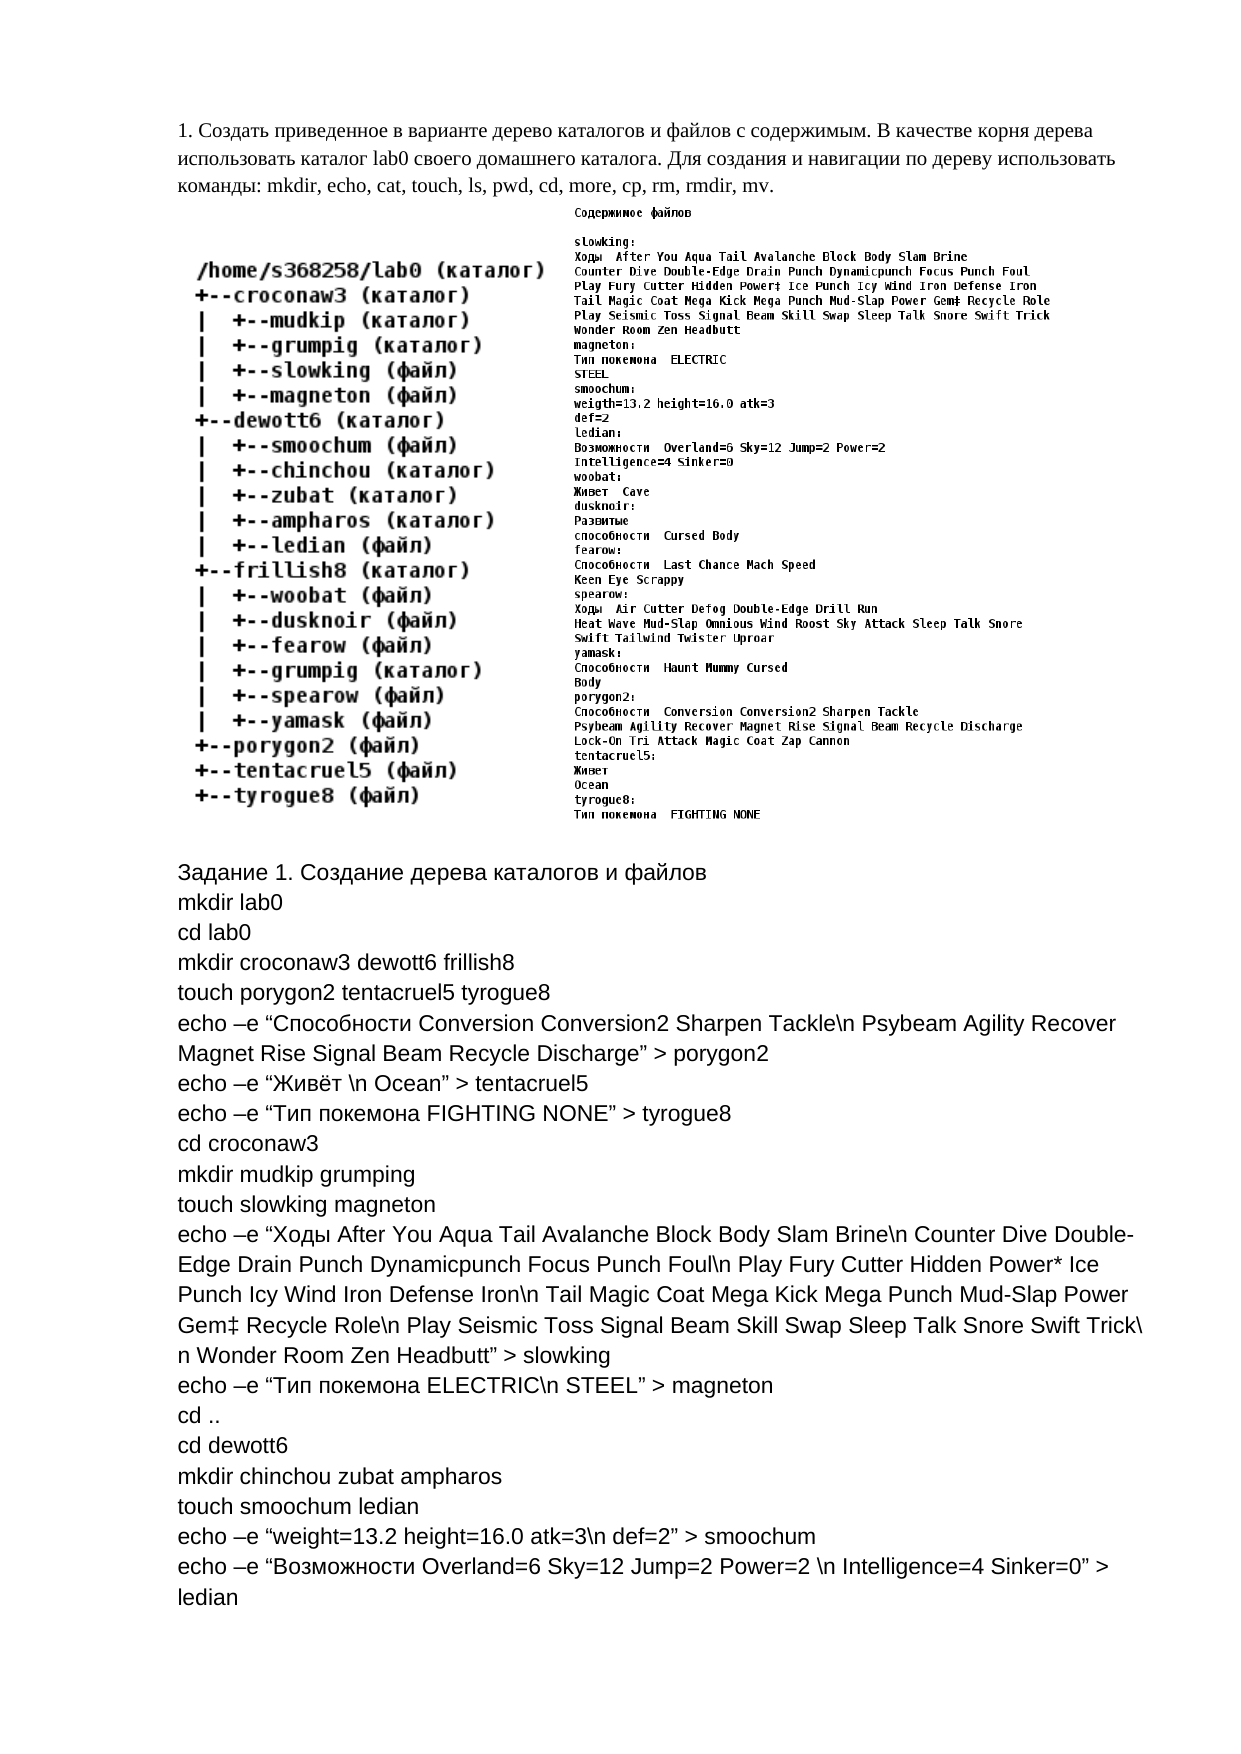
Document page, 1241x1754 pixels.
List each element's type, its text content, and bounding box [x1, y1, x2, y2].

text Задание 1. Создание дерева каталогов и файлов [177, 858, 1152, 885]
text cd .. [177, 1402, 1152, 1428]
text echo –e “Способности Conversion Conversion2 Sharpen Tackle\n Psybeam Agility Recover Magnet Rise Signal Beam Recycle Discharge” > porygon2 [177, 1009, 1152, 1066]
text cd lab0 [177, 919, 1152, 945]
text mkdir chinchou zubat ampharos [177, 1463, 1152, 1489]
text 1. Создать приведенное в варианте дерево каталогов и файлов с содержимым. В качестве корня дерева использовать каталог lab0 своего домашнего каталога. Для создания и навигации по дереву использовать команды: mkdir, echo, cat, touch, ls, pwd, cd, more, cp, rm, rmdir, mv. [177, 118, 1152, 197]
text mkdir croconaw3 dewott6 frillish8 [177, 949, 1152, 975]
picture [564, 201, 1068, 825]
text echo –e “Тип покемона ELECTRIC\n STEEL” > magneton [177, 1372, 1152, 1398]
text mkdir mudkip grumping [177, 1161, 1152, 1187]
text touch porygon2 tentacruel5 tyrogue8 [177, 979, 1152, 1006]
text touch smoochum ledian [177, 1493, 1152, 1519]
text cd dewott6 [177, 1432, 1152, 1459]
text echo –e “Ходы After You Aqua Tail Avalanche Block Body Slam Brine\n Counter Dive Double-Edge Drain Punch Dynamicpunch Focus Punch Foul\n Play Fury Cutter Hidden Power* Ice Punch Icy Wind Iron Defense Iron\n Tail Magic Coat Mega Kick Mega Punch Mud-Slap Power Gem‡ Recycle Role\n Play Seismic Toss Signal Beam Skill Swap Sleep Talk Snore Swift Trick\n Wonder Room Zen Headbutt” > slowking [177, 1221, 1152, 1368]
text cd croconaw3 [177, 1130, 1152, 1157]
text touch slowking magneton [177, 1191, 1152, 1217]
text echo –e “Тип покемона FIGHTING NONE” > tyrogue8 [177, 1100, 1152, 1126]
text echo –e “Живёт \n Ocean” > tentacruel5 [177, 1070, 1152, 1096]
text echo –e “weight=13.2 height=16.0 atk=3\n def=2” > smoochum [177, 1523, 1152, 1549]
picture [177, 238, 559, 825]
text echo –e “Возможности Overland=6 Sky=12 Jump=2 Power=2 \n Intelligence=4 Sinker=0” > ledian [177, 1553, 1152, 1610]
text mkdir lab0 [177, 889, 1152, 915]
